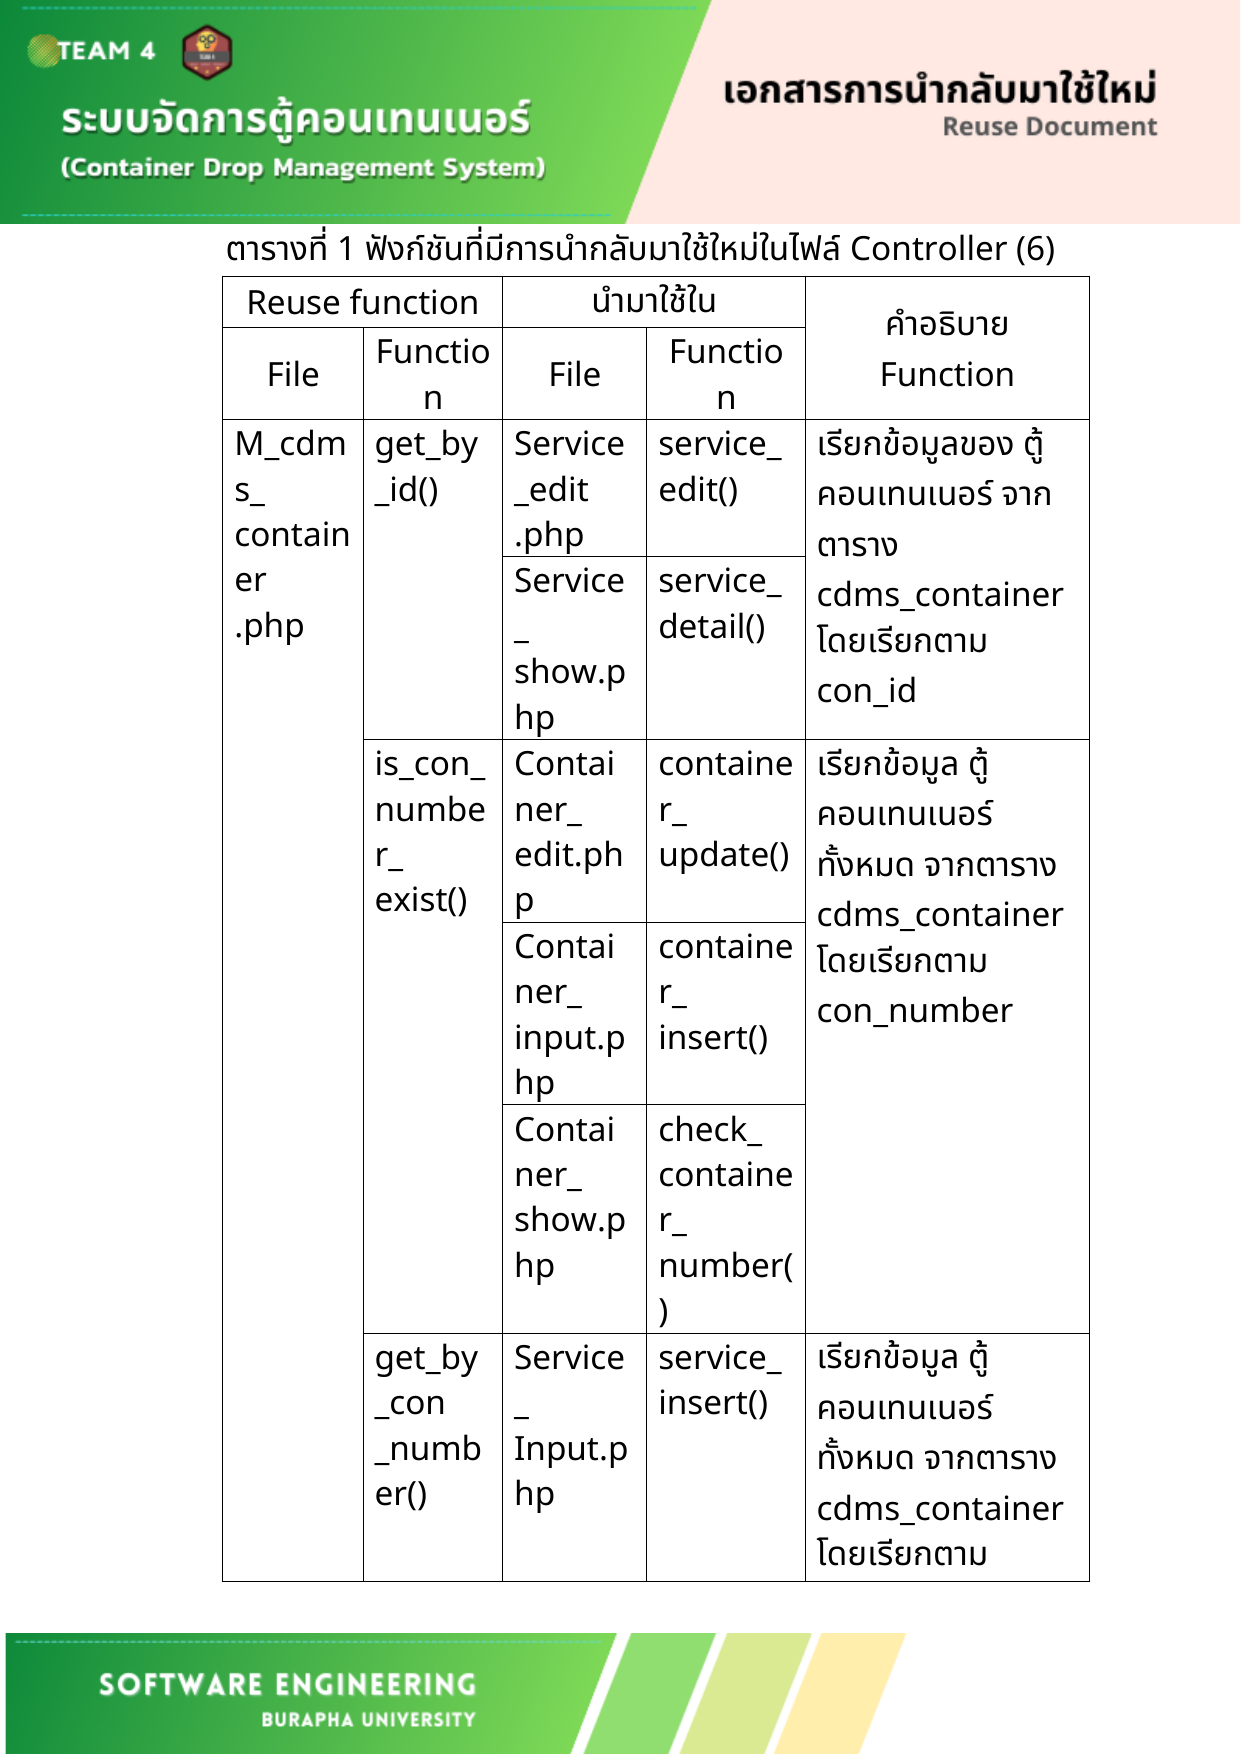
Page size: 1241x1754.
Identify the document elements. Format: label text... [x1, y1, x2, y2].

table_cell service_edit() [647, 420, 805, 556]
table_cell get_by_con _number() [364, 1334, 502, 1581]
table_cell นำมาใช้ใน [503, 277, 805, 327]
table_cell container_ insert() [647, 923, 805, 1104]
table_cell Service_ show.php [503, 557, 646, 739]
table_header ตารางที่ 1 ฟังก์ชันที่มีการนำกลับมาใช้ใหม่ในไฟล์ Controller (6) [223, 225, 1089, 276]
picture [0, 0, 1241, 224]
table_cell Container_ show.php [503, 1105, 646, 1332]
table_cell เรียกข้อมูลของ ตู้คอนเทนเนอร์ จากตาราง cdms_container โดยเรียกตาม con_id [806, 420, 1089, 739]
table_cell คำอธิบาย Function [806, 277, 1089, 419]
picture [5, 1633, 1150, 1754]
table_cell check_ container_ number() [647, 1105, 805, 1332]
table_cell service_ detail() [647, 557, 805, 739]
table_cell เรียกข้อมูล ตู้คอนเทนเนอร์ ทั้งหมด จากตาราง cdms_container โดยเรียกตาม con_number [806, 740, 1089, 1332]
table_cell เรียกข้อมูล ตู้คอนเทนเนอร์ ทั้งหมด จากตาราง cdms_container โดยเรียกตาม con_number [806, 1334, 1089, 1581]
table_cell service_ insert() [647, 1334, 805, 1581]
table_cell Service_ Input.php [503, 1334, 646, 1581]
table_cell Container_ input.php [503, 923, 646, 1104]
table_cell Reuse function [223, 277, 502, 327]
table_cell is_con_ number_ exist() [364, 740, 502, 1332]
table_cell Container_ edit.php [503, 740, 646, 922]
table_cell File [223, 328, 363, 419]
table_cell container_ update() [647, 740, 805, 922]
table_cell Function [364, 328, 502, 419]
table_cell Function [647, 328, 805, 419]
table_cell M_cdms_ container .php [223, 420, 363, 1581]
table_cell Service_edit .php [503, 420, 646, 556]
table_cell File [503, 328, 646, 419]
table_cell get_by_id() [364, 420, 502, 739]
